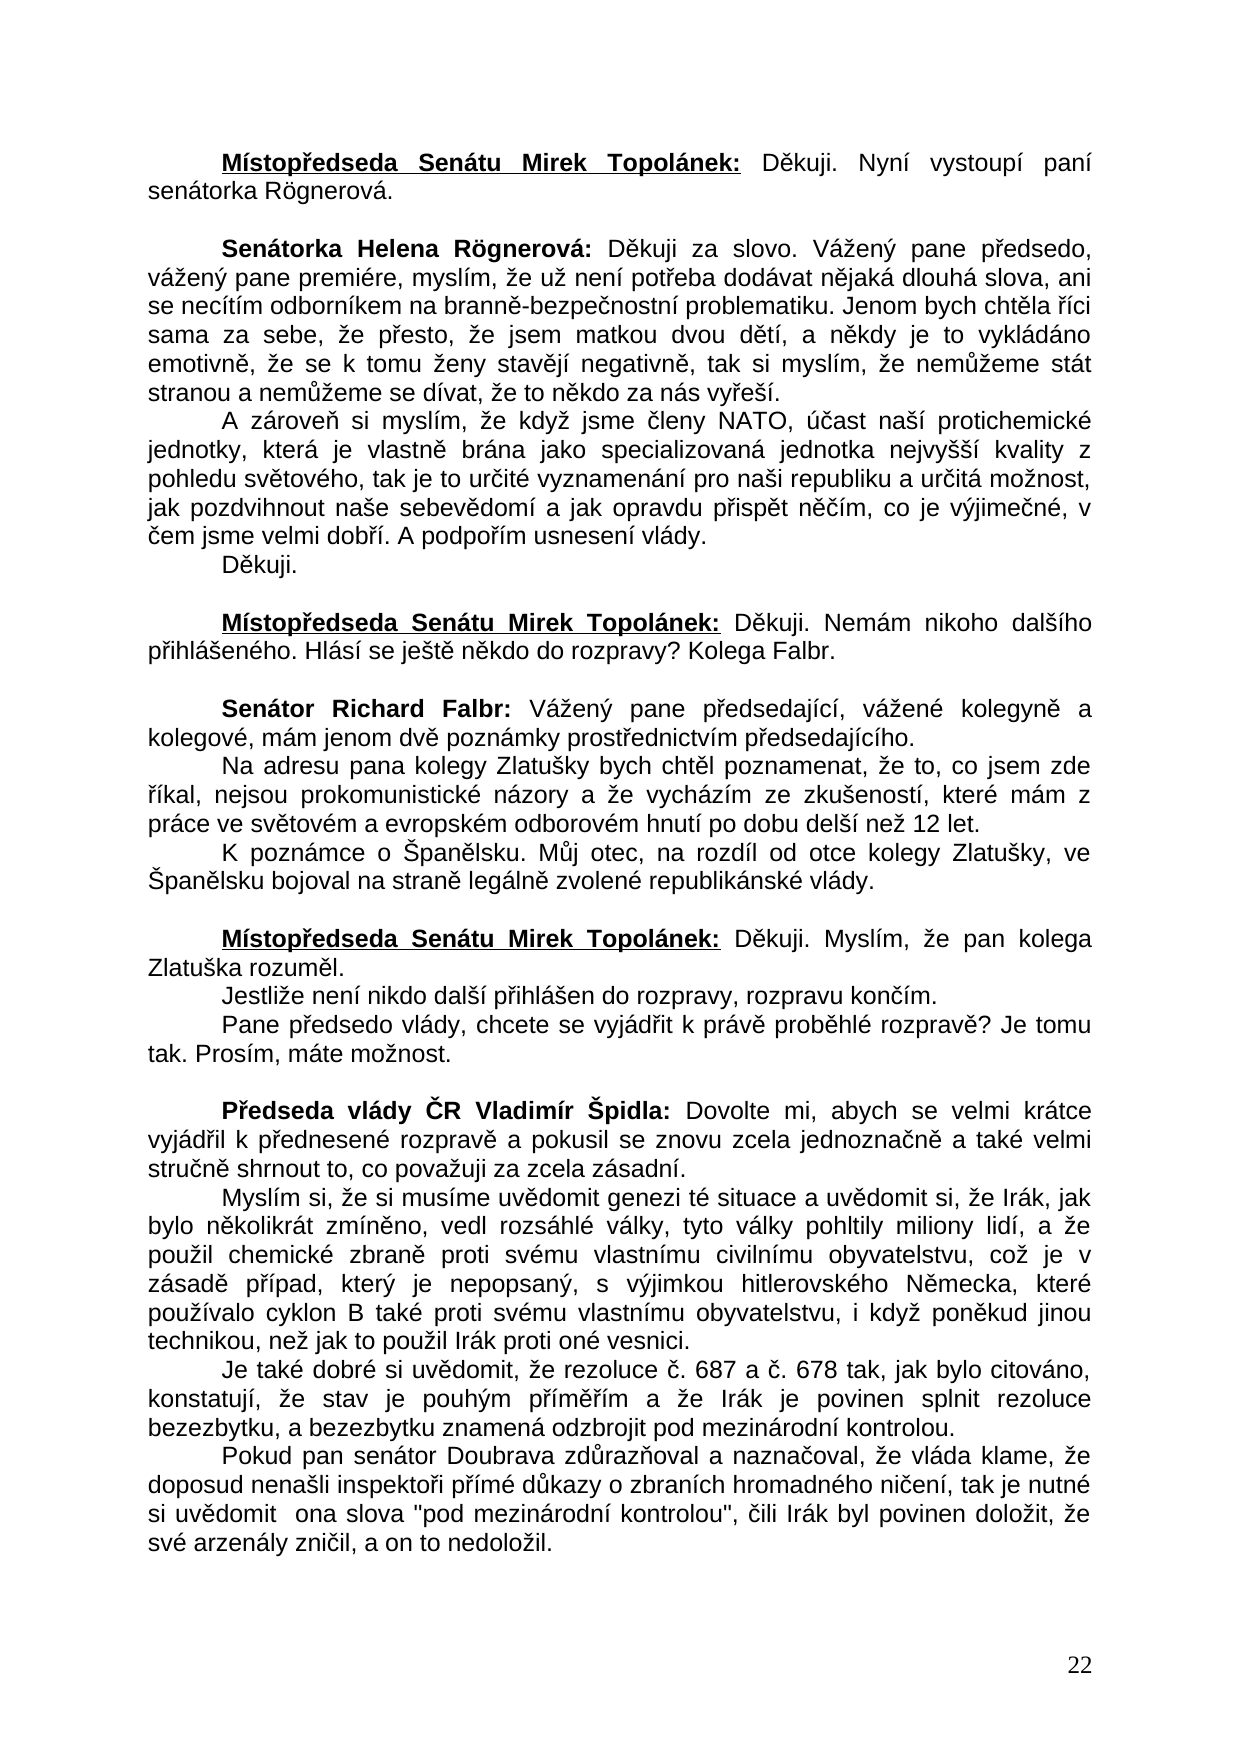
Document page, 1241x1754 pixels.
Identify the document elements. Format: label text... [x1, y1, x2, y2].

text Je také dobré si uvědomit, že rezoluce č. 687 a č. 678 tak, jak bylo citováno, konstatují, že stav je pouhým příměřím a že Irák je povinen splnit rezoluce bezezbytku, a bezezbytku znamená odzbrojit pod mezinárodní kontrolou. [148, 1355, 1093, 1441]
text K poznámce o Španělsku. Můj otec, na rozdíl od otce kolegy Zlatušky, ve Španělsku bojoval na straně legálně zvolené republikánské vlády. [148, 838, 1093, 895]
text Senátorka Helena Rögnerová: Děkuji za slovo. Vážený pane předsedo, vážený pane premiére, myslím, že už není potřeba dodávat nějaká dlouhá slova, ani se necítím odborníkem na branně-bezpečnostní problematiku. Jenom bych chtěla říci sama za sebe, že přesto, že jsem matkou dvou dětí, a někdy je to vykládáno emotivně, že se k tomu ženy stavějí negativně, tak si myslím, že nemůžeme stát stranou a nemůžeme se dívat, že to někdo za nás vyřeší. [148, 234, 1093, 406]
text Pokud pan senátor Doubrava zdůrazňoval a naznačoval, že vláda klame, že doposud nenašli inspektoři přímé důkazy o zbraních hromadného ničení, tak je nutné si uvědomit ona slova "pod mezinárodní kontrolou", čili Irák byl povinen doložit, že své arzenály zničil, a on to nedoložil. [148, 1441, 1093, 1556]
text Jestliže není nikdo další přihlášen do rozpravy, rozpravu končím. [148, 981, 1093, 1010]
text Místopředseda Senátu Mirek Topolánek: Děkuji. Nemám nikoho dalšího přihlášeného. Hlásí se ještě někdo do rozpravy? Kolega Falbr. [148, 608, 1093, 665]
text Místopředseda Senátu Mirek Topolánek: Děkuji. Myslím, že pan kolega Zlatuška rozuměl. [148, 924, 1093, 981]
text Pane předsedo vlády, chcete se vyjádřit k právě proběhlé rozpravě? Je tomu tak. Prosím, máte možnost. [148, 1010, 1093, 1068]
text Předseda vlády ČR Vladimír Špidla: Dovolte mi, abych se velmi krátce vyjádřil k přednesené rozpravě a pokusil se znovu zcela jednoznačně a také velmi stručně shrnout to, co považuji za zcela zásadní. [148, 1096, 1093, 1183]
text Místopředseda Senátu Mirek Topolánek: Děkuji. Nyní vystoupí paní senátorka Rögnerová. [148, 148, 1093, 205]
text Senátor Richard Falbr: Vážený pane předsedající, vážené kolegyně a kolegové, mám jenom dvě poznámky prostřednictvím předsedajícího. [148, 694, 1093, 751]
text Myslím si, že si musíme uvědomit genezi té situace a uvědomit si, že Irák, jak bylo několikrát zmíněno, vedl rozsáhlé války, tyto války pohltily miliony lidí, a že použil chemické zbraně proti svému vlastnímu civilnímu obyvatelstvu, což je v zásadě případ, který je nepopsaný, s výjimkou hitlerovského Německa, které používalo cyklon B také proti svému vlastnímu obyvatelstvu, i když poněkud jinou technikou, než jak to použil Irák proti oné vesnici. [148, 1183, 1093, 1355]
text Děkuji. [148, 550, 1093, 579]
text A zároveň si myslím, že když jsme členy NATO, účast naší protichemické jednotky, která je vlastně brána jako specializovaná jednotka nejvyšší kvality z pohledu světového, tak je to určité vyznamenání pro naši republiku a určitá možnost, jak pozdvihnout naše sebevědomí a jak opravdu přispět něčím, co je výjimečné, v čem jsme velmi dobří. A podpořím usnesení vlády. [148, 406, 1093, 550]
text Na adresu pana kolegy Zlatušky bych chtěl poznamenat, že to, co jsem zde říkal, nejsou prokomunistické názory a že vycházím ze zkušeností, které mám z práce ve světovém a evropském odborovém hnutí po dobu delší než 12 let. [148, 751, 1093, 838]
